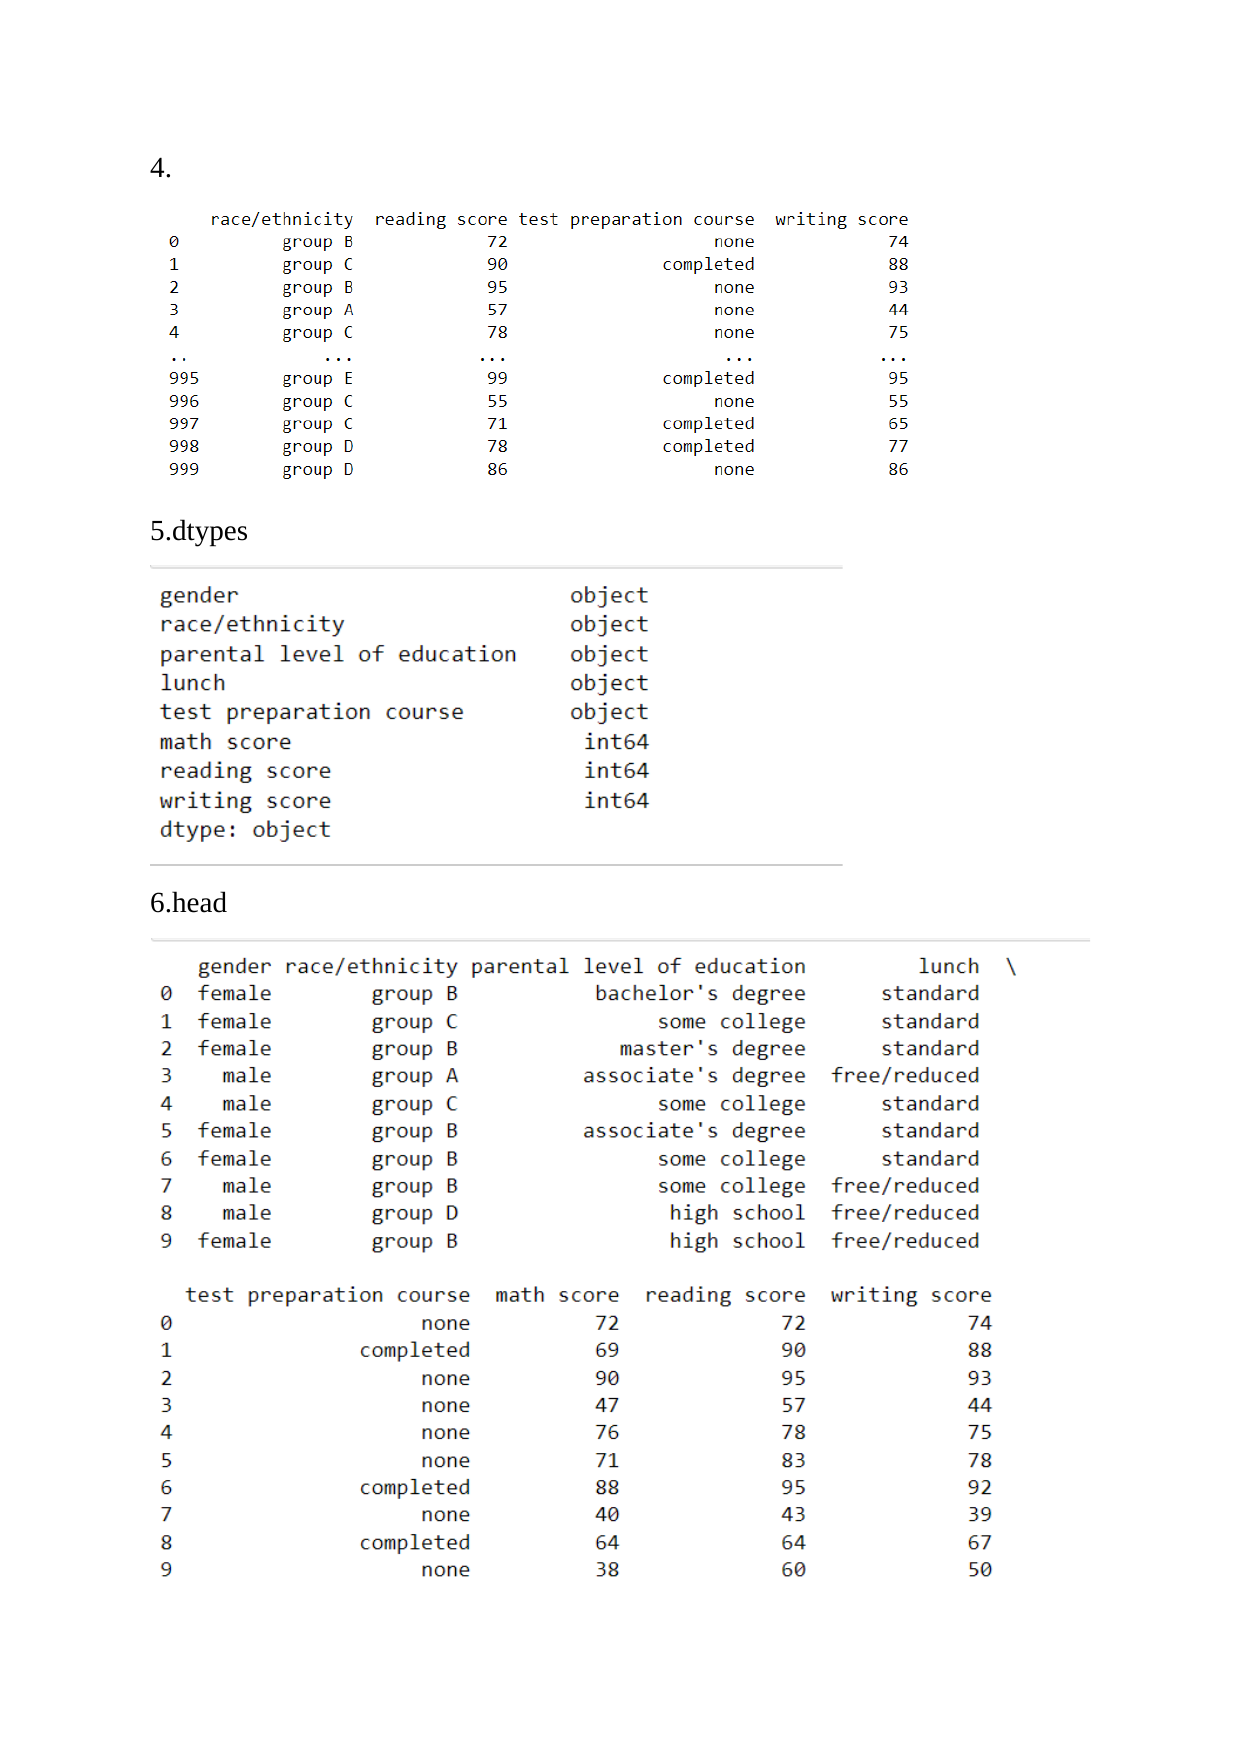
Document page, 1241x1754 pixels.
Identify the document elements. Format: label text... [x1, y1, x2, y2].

picture [150, 202, 1091, 494]
picture [150, 938, 1091, 1594]
text 4. [150, 150, 1090, 183]
text 6.head [150, 886, 1090, 919]
picture [150, 565, 843, 867]
text 5.dtypes [150, 513, 1090, 546]
